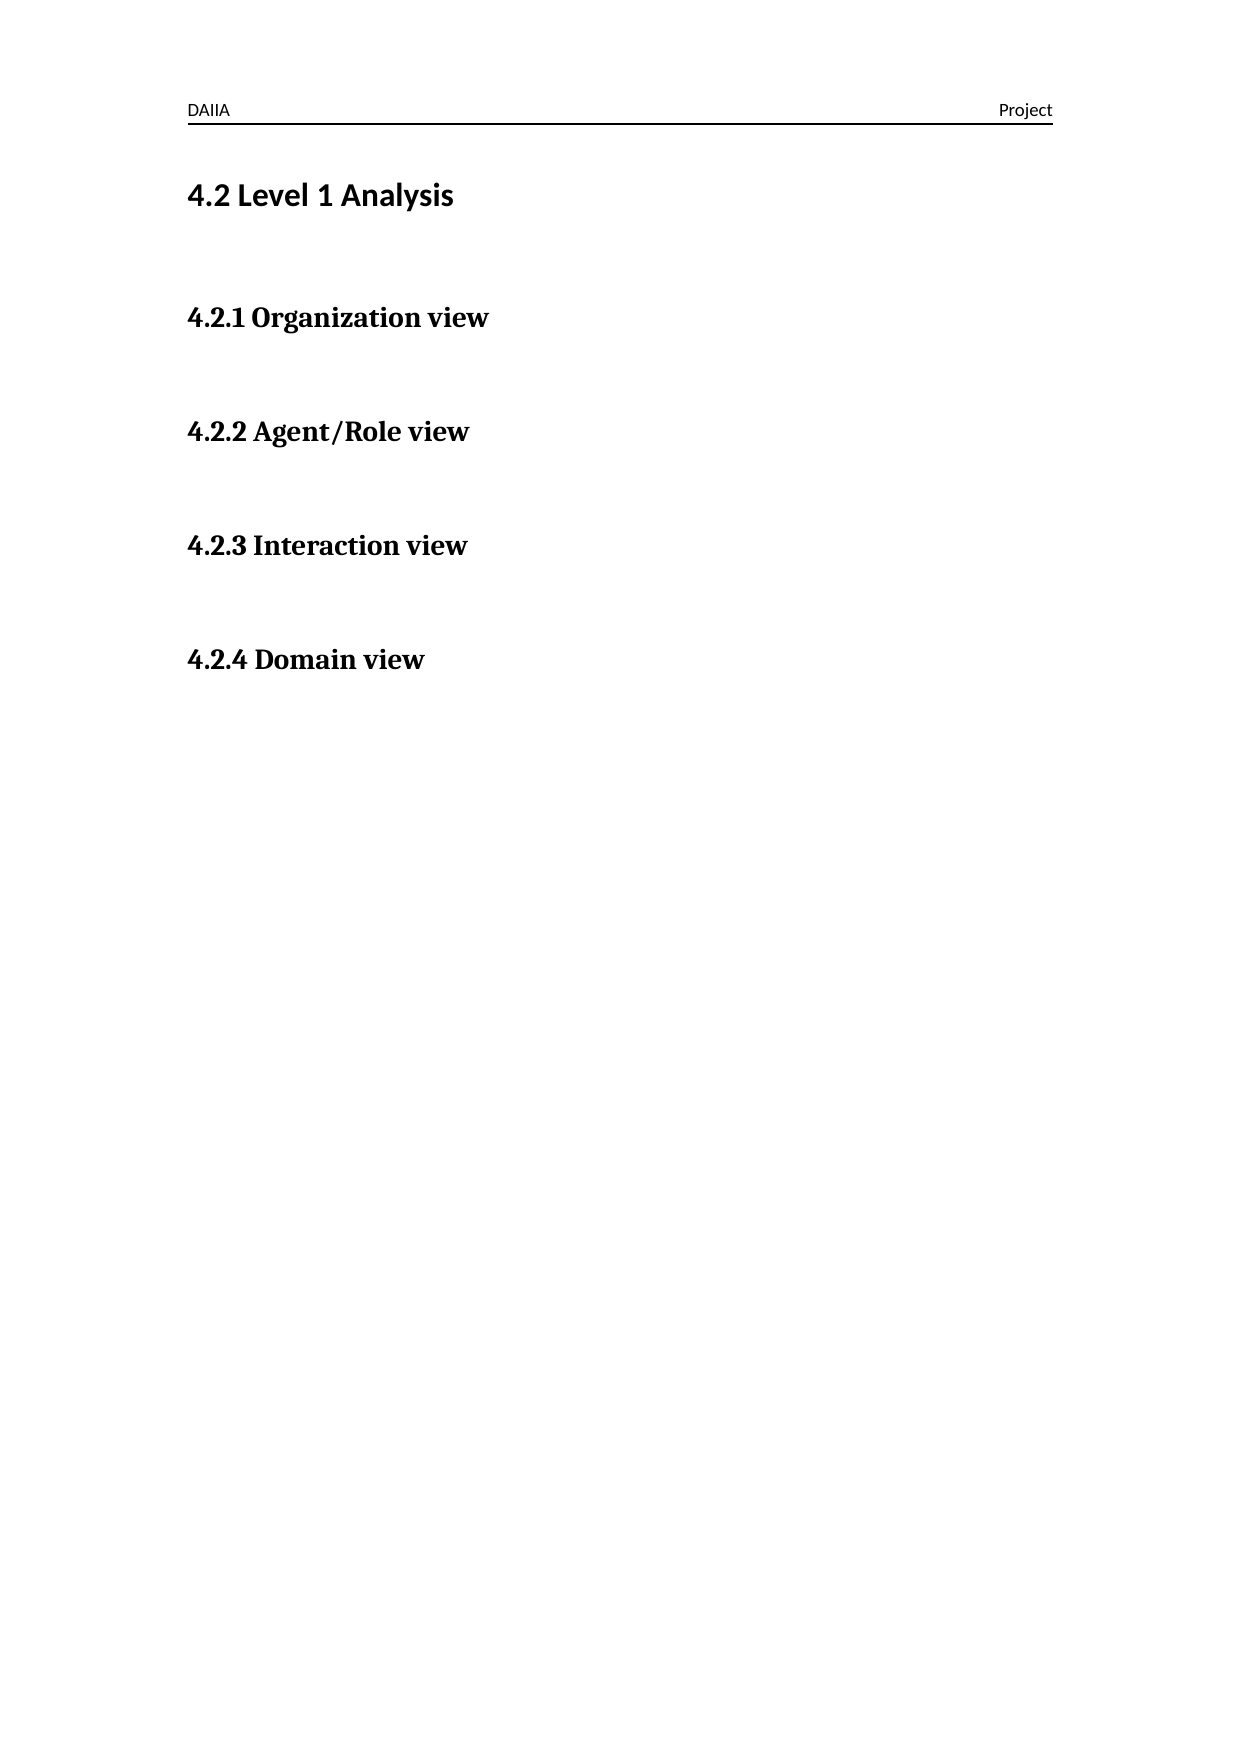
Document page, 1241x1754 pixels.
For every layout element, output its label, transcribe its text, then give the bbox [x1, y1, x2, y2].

subtitle 4.2 Level 1 Analysis [187, 162, 1053, 227]
subtitle 4.2.4 Domain view [187, 628, 1053, 693]
subtitle 4.2.2 Agent/Role view [187, 400, 1053, 465]
subtitle 4.2.3 Interaction view [187, 514, 1053, 579]
subtitle 4.2.1 Organization view [187, 286, 1053, 351]
